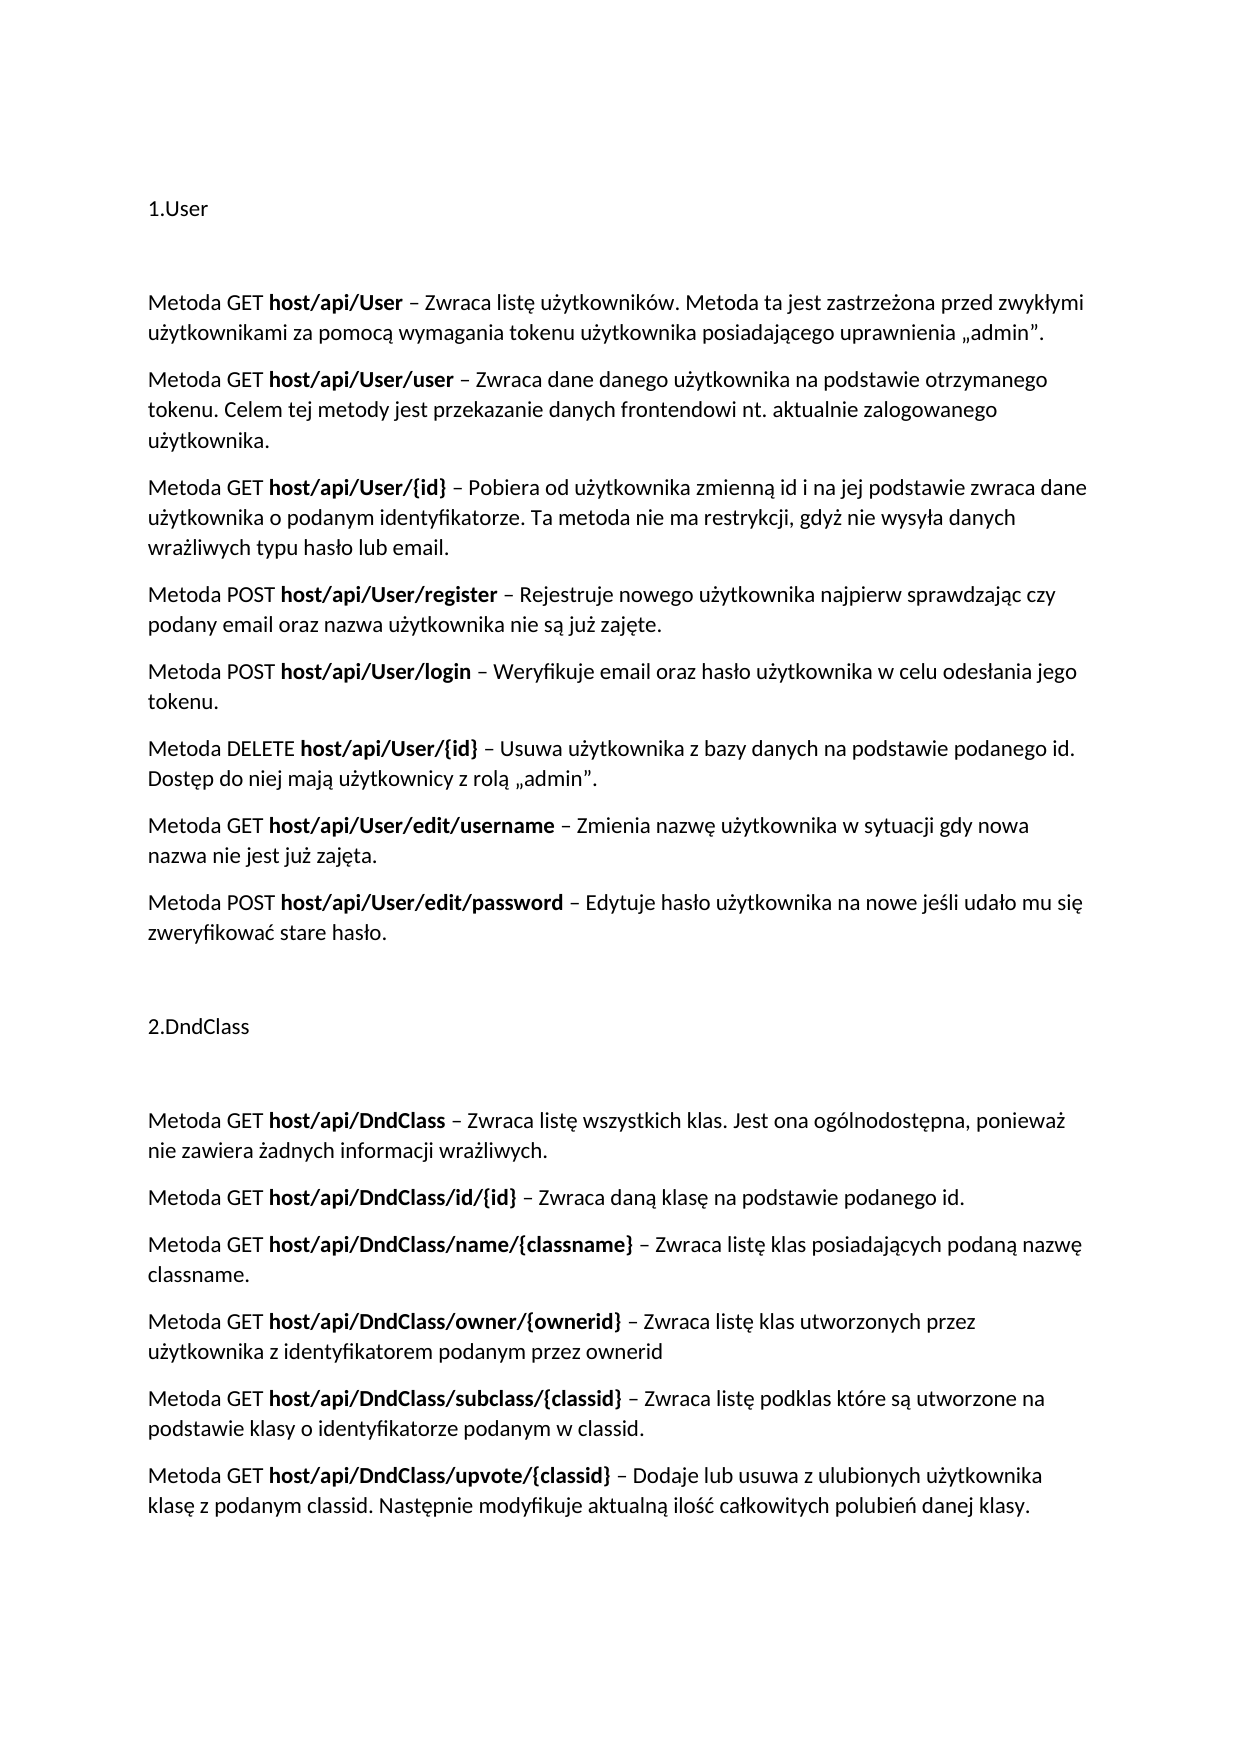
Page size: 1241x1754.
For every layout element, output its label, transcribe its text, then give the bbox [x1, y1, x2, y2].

text Metoda GET host/api/User – Zwraca listę użytkowników. Metoda ta jest zastrzeżona przed zwykłymi użytkownikami za pomocą wymagania tokenu użytkownika posiadającego uprawnienia „admin”. [148, 288, 1093, 346]
text 1.User [148, 194, 1093, 222]
text Metoda GET host/api/DndClass/id/{id} – Zwraca daną klasę na podstawie podanego id. [148, 1183, 1093, 1211]
text Metoda GET host/api/DndClass/upvote/{classid} – Dodaje lub usuwa z ulubionych użytkownika klasę z podanym classid. Następnie modyfikuje aktualną ilość całkowitych polubień danej klasy. [148, 1461, 1093, 1519]
text Metoda GET host/api/DndClass/name/{classname} – Zwraca listę klas posiadających podaną nazwę classname. [148, 1230, 1093, 1288]
text 2.DndClass [148, 1012, 1093, 1040]
text Metoda GET host/api/User/edit/username – Zmienia nazwę użytkownika w sytuacji gdy nowa nazwa nie jest już zajęta. [148, 811, 1093, 869]
text Metoda GET host/api/User/{id} – Pobiera od użytkownika zmienną id i na jej podstawie zwraca dane użytkownika o podanym identyfikatorze. Ta metoda nie ma restrykcji, gdyż nie wysyła danych wrażliwych typu hasło lub email. [148, 473, 1093, 561]
text Metoda GET host/api/DndClass/subclass/{classid} – Zwraca listę podklas które są utworzone na podstawie klasy o identyfikatorze podanym w classid. [148, 1384, 1093, 1442]
text Metoda GET host/api/User/user – Zwraca dane danego użytkownika na podstawie otrzymanego tokenu. Celem tej metody jest przekazanie danych frontendowi nt. aktualnie zalogowanego użytkownika. [148, 365, 1093, 454]
text Metoda GET host/api/DndClass/owner/{ownerid} – Zwraca listę klas utworzonych przez użytkownika z identyfikatorem podanym przez ownerid [148, 1307, 1093, 1365]
text Metoda POST host/api/User/register – Rejestruje nowego użytkownika najpierw sprawdzając czy podany email oraz nazwa użytkownika nie są już zajęte. [148, 580, 1093, 638]
text Metoda POST host/api/User/login – Weryfikuje email oraz hasło użytkownika w celu odesłania jego tokenu. [148, 657, 1093, 715]
text Metoda GET host/api/DndClass – Zwraca listę wszystkich klas. Jest ona ogólnodostępna, ponieważ nie zawiera żadnych informacji wrażliwych. [148, 1106, 1093, 1164]
text Metoda POST host/api/User/edit/password – Edytuje hasło użytkownika na nowe jeśli udało mu się zweryfikować stare hasło. [148, 888, 1093, 946]
text Metoda DELETE host/api/User/{id} – Usuwa użytkownika z bazy danych na podstawie podanego id. Dostęp do niej mają użytkownicy z rolą „admin”. [148, 734, 1093, 792]
